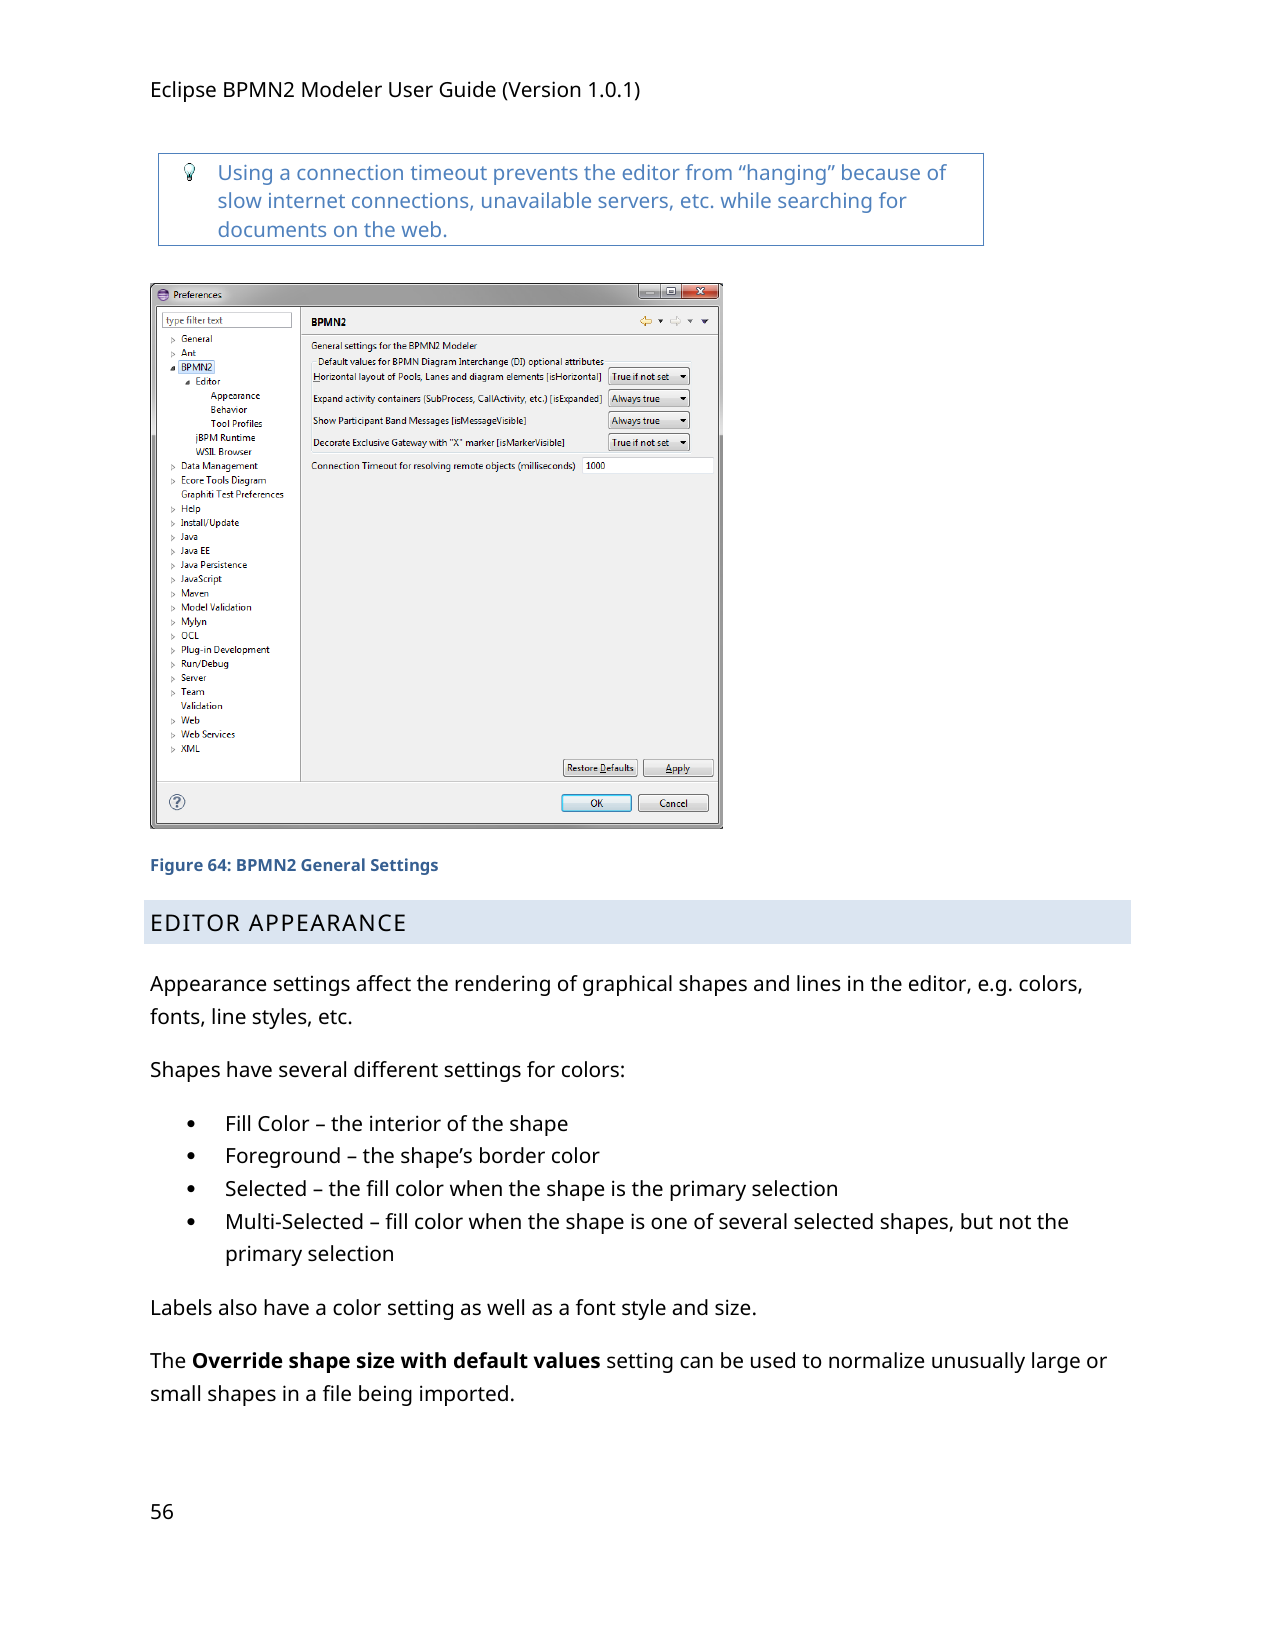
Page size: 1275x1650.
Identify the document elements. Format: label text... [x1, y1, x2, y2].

text Labels also have a color setting as well as a font style and size. [150, 1293, 1125, 1321]
list Multi-Selected – fill color when the shape is one of several selected shapes, but not the primary selection [187, 1207, 1125, 1268]
subtitle Editor Appearance [150, 906, 1125, 938]
picture [150, 283, 723, 829]
list Foreground – the shape’s border color [187, 1142, 1125, 1170]
text Figure 64: BPMN2 General Settings [150, 853, 1125, 876]
text Using a connection timeout prevents the editor from “hanging” because of slow internet connections, unavailable servers, etc. while searching for documents on the web. [159, 154, 983, 245]
list Fill Color – the interior of the shape [187, 1109, 1125, 1137]
picture [181, 163, 198, 181]
text The Override shape size with default values setting can be used to normalize unusually large or small shapes in a file being imported. [150, 1346, 1125, 1407]
list Selected – the fill color when the shape is the primary selection [187, 1174, 1125, 1203]
text Appearance settings affect the rendering of graphical shapes and lines in the editor, e.g. colors, fonts, line styles, etc. [150, 969, 1125, 1031]
text Shapes have several different settings for colors: [150, 1056, 1125, 1084]
